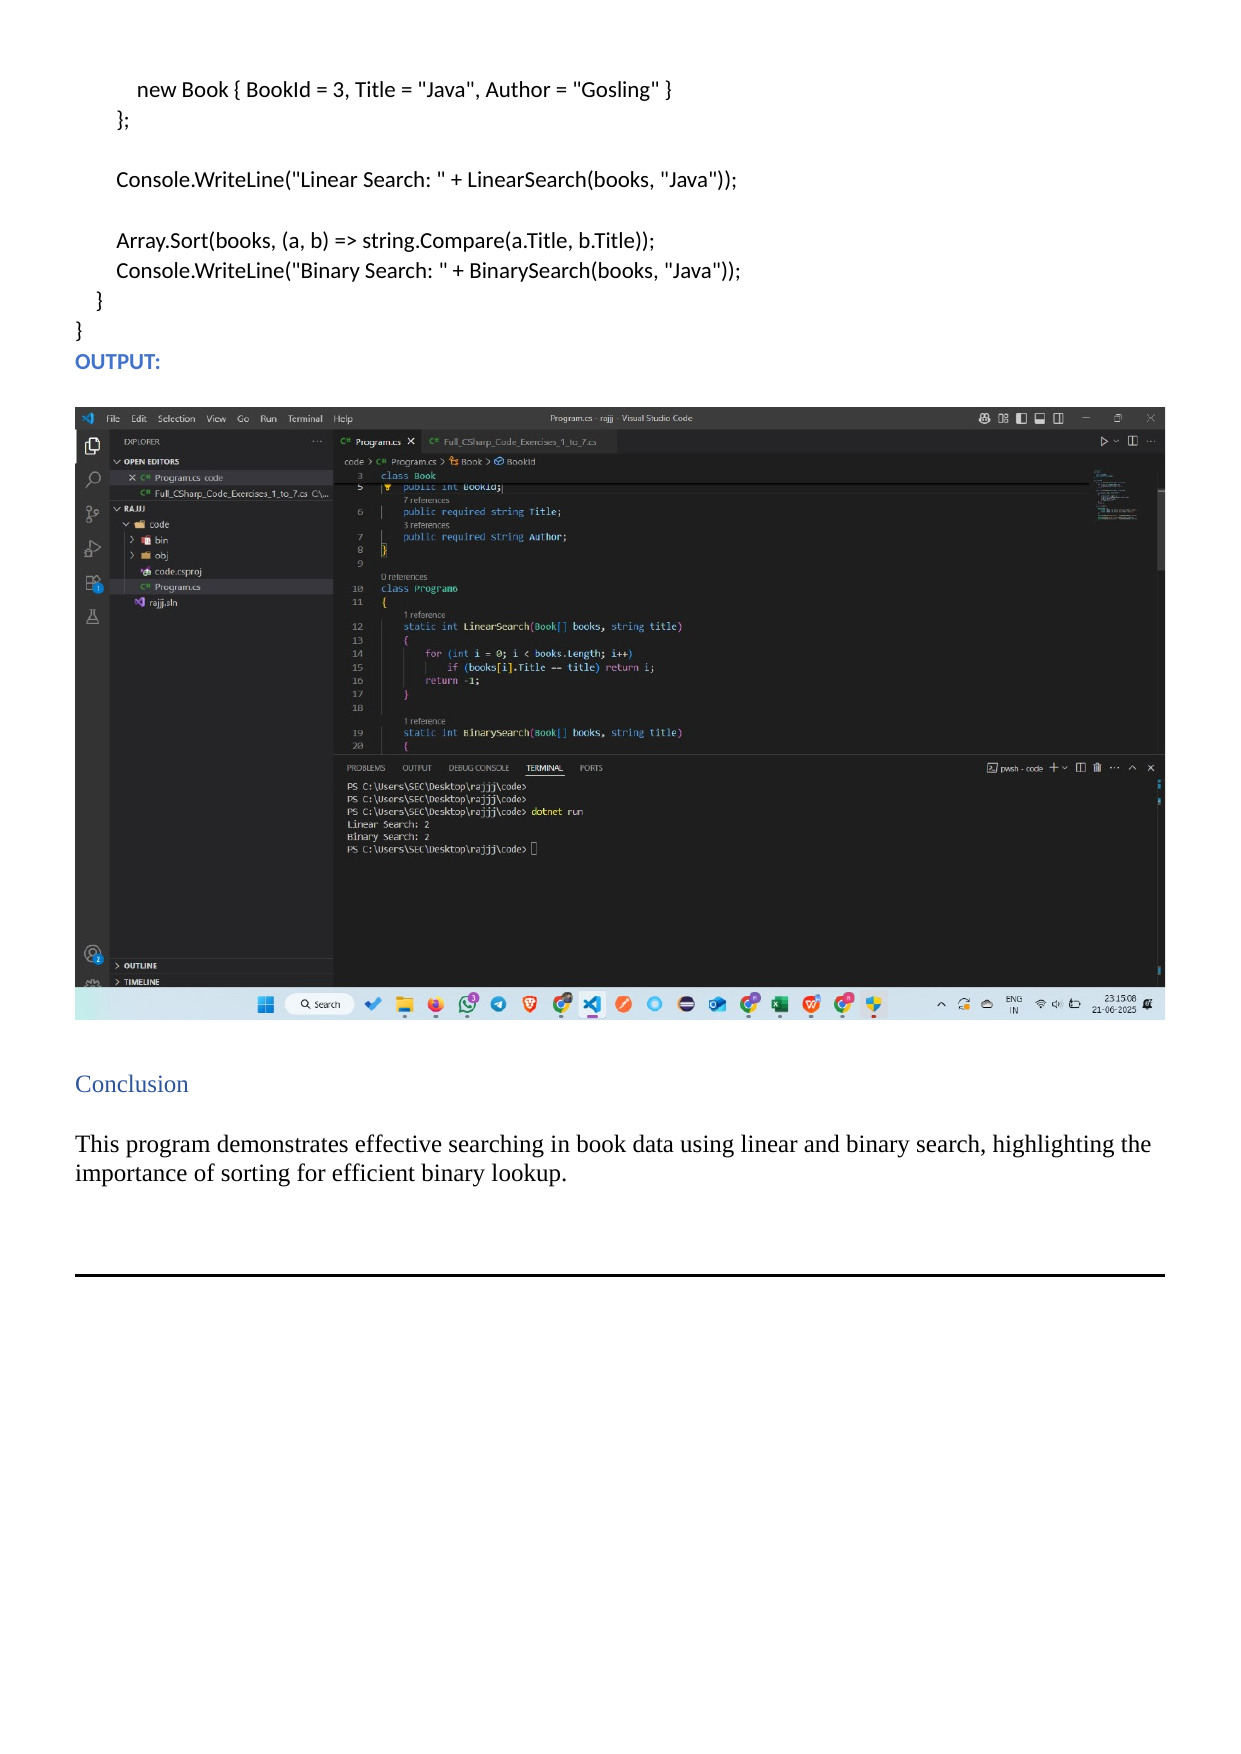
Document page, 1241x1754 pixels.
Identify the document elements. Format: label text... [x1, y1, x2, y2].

text } [75, 286, 1165, 314]
text Console.WriteLine("Binary Search: " + BinarySearch(books, "Java")); [75, 256, 1165, 284]
text Array.Sort(books, (a, b) => string.Compare(a.Title, b.Title)); [75, 226, 1165, 254]
text Console.WriteLine("Linear Search: " + LinearSearch(books, "Java")); [75, 166, 1165, 194]
picture [75, 407, 1166, 1020]
text }; [75, 105, 1165, 133]
text new Book { BookId = 3, Title = "Java", Author = "Gosling" } [75, 75, 1165, 103]
text OUTPUT: [75, 347, 1165, 375]
text } [75, 317, 1165, 345]
subtitle Conclusion [75, 1069, 1165, 1098]
text This program demonstrates effective searching in book data using linear and binary search, highlighting the importance of sorting for efficient binary lookup. [75, 1129, 1165, 1187]
